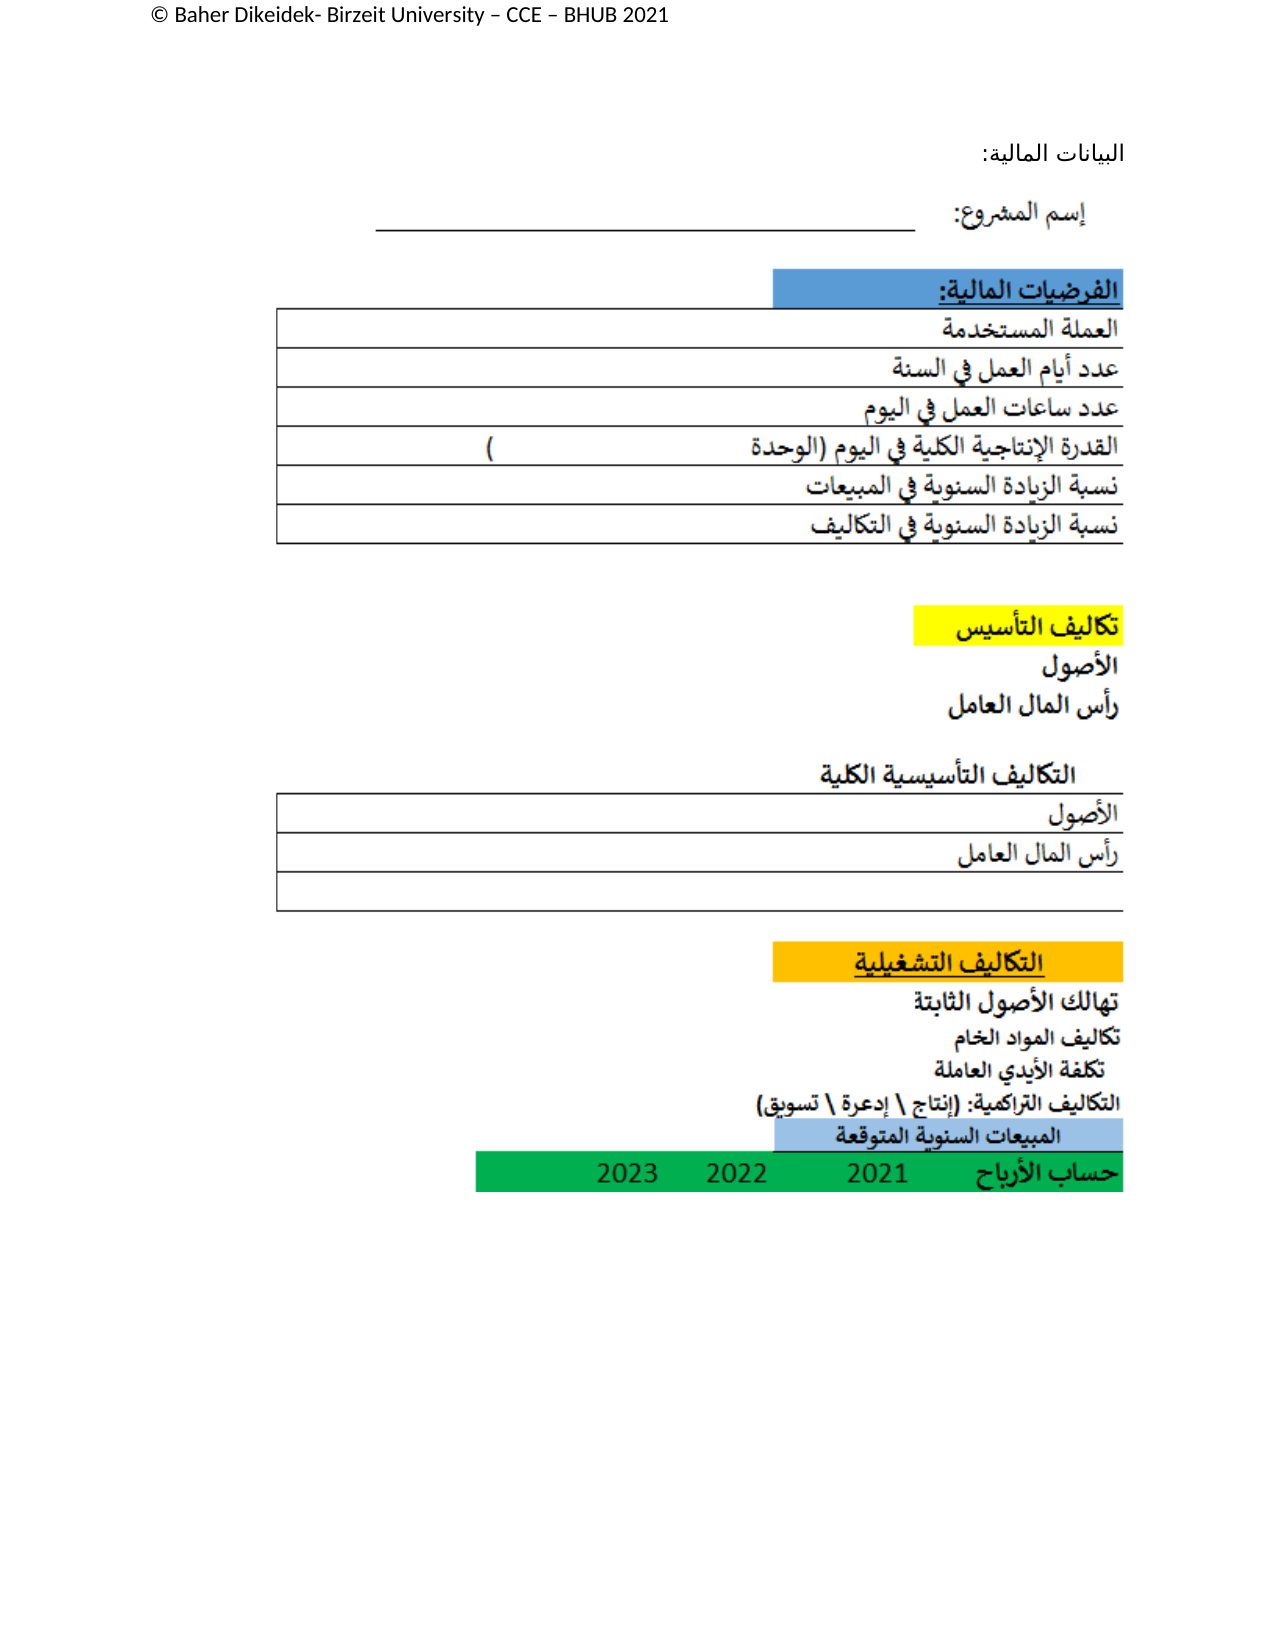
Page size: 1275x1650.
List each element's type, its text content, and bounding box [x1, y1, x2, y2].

text البيانات المالية: [150, 141, 1125, 167]
picture [276, 192, 1125, 1192]
